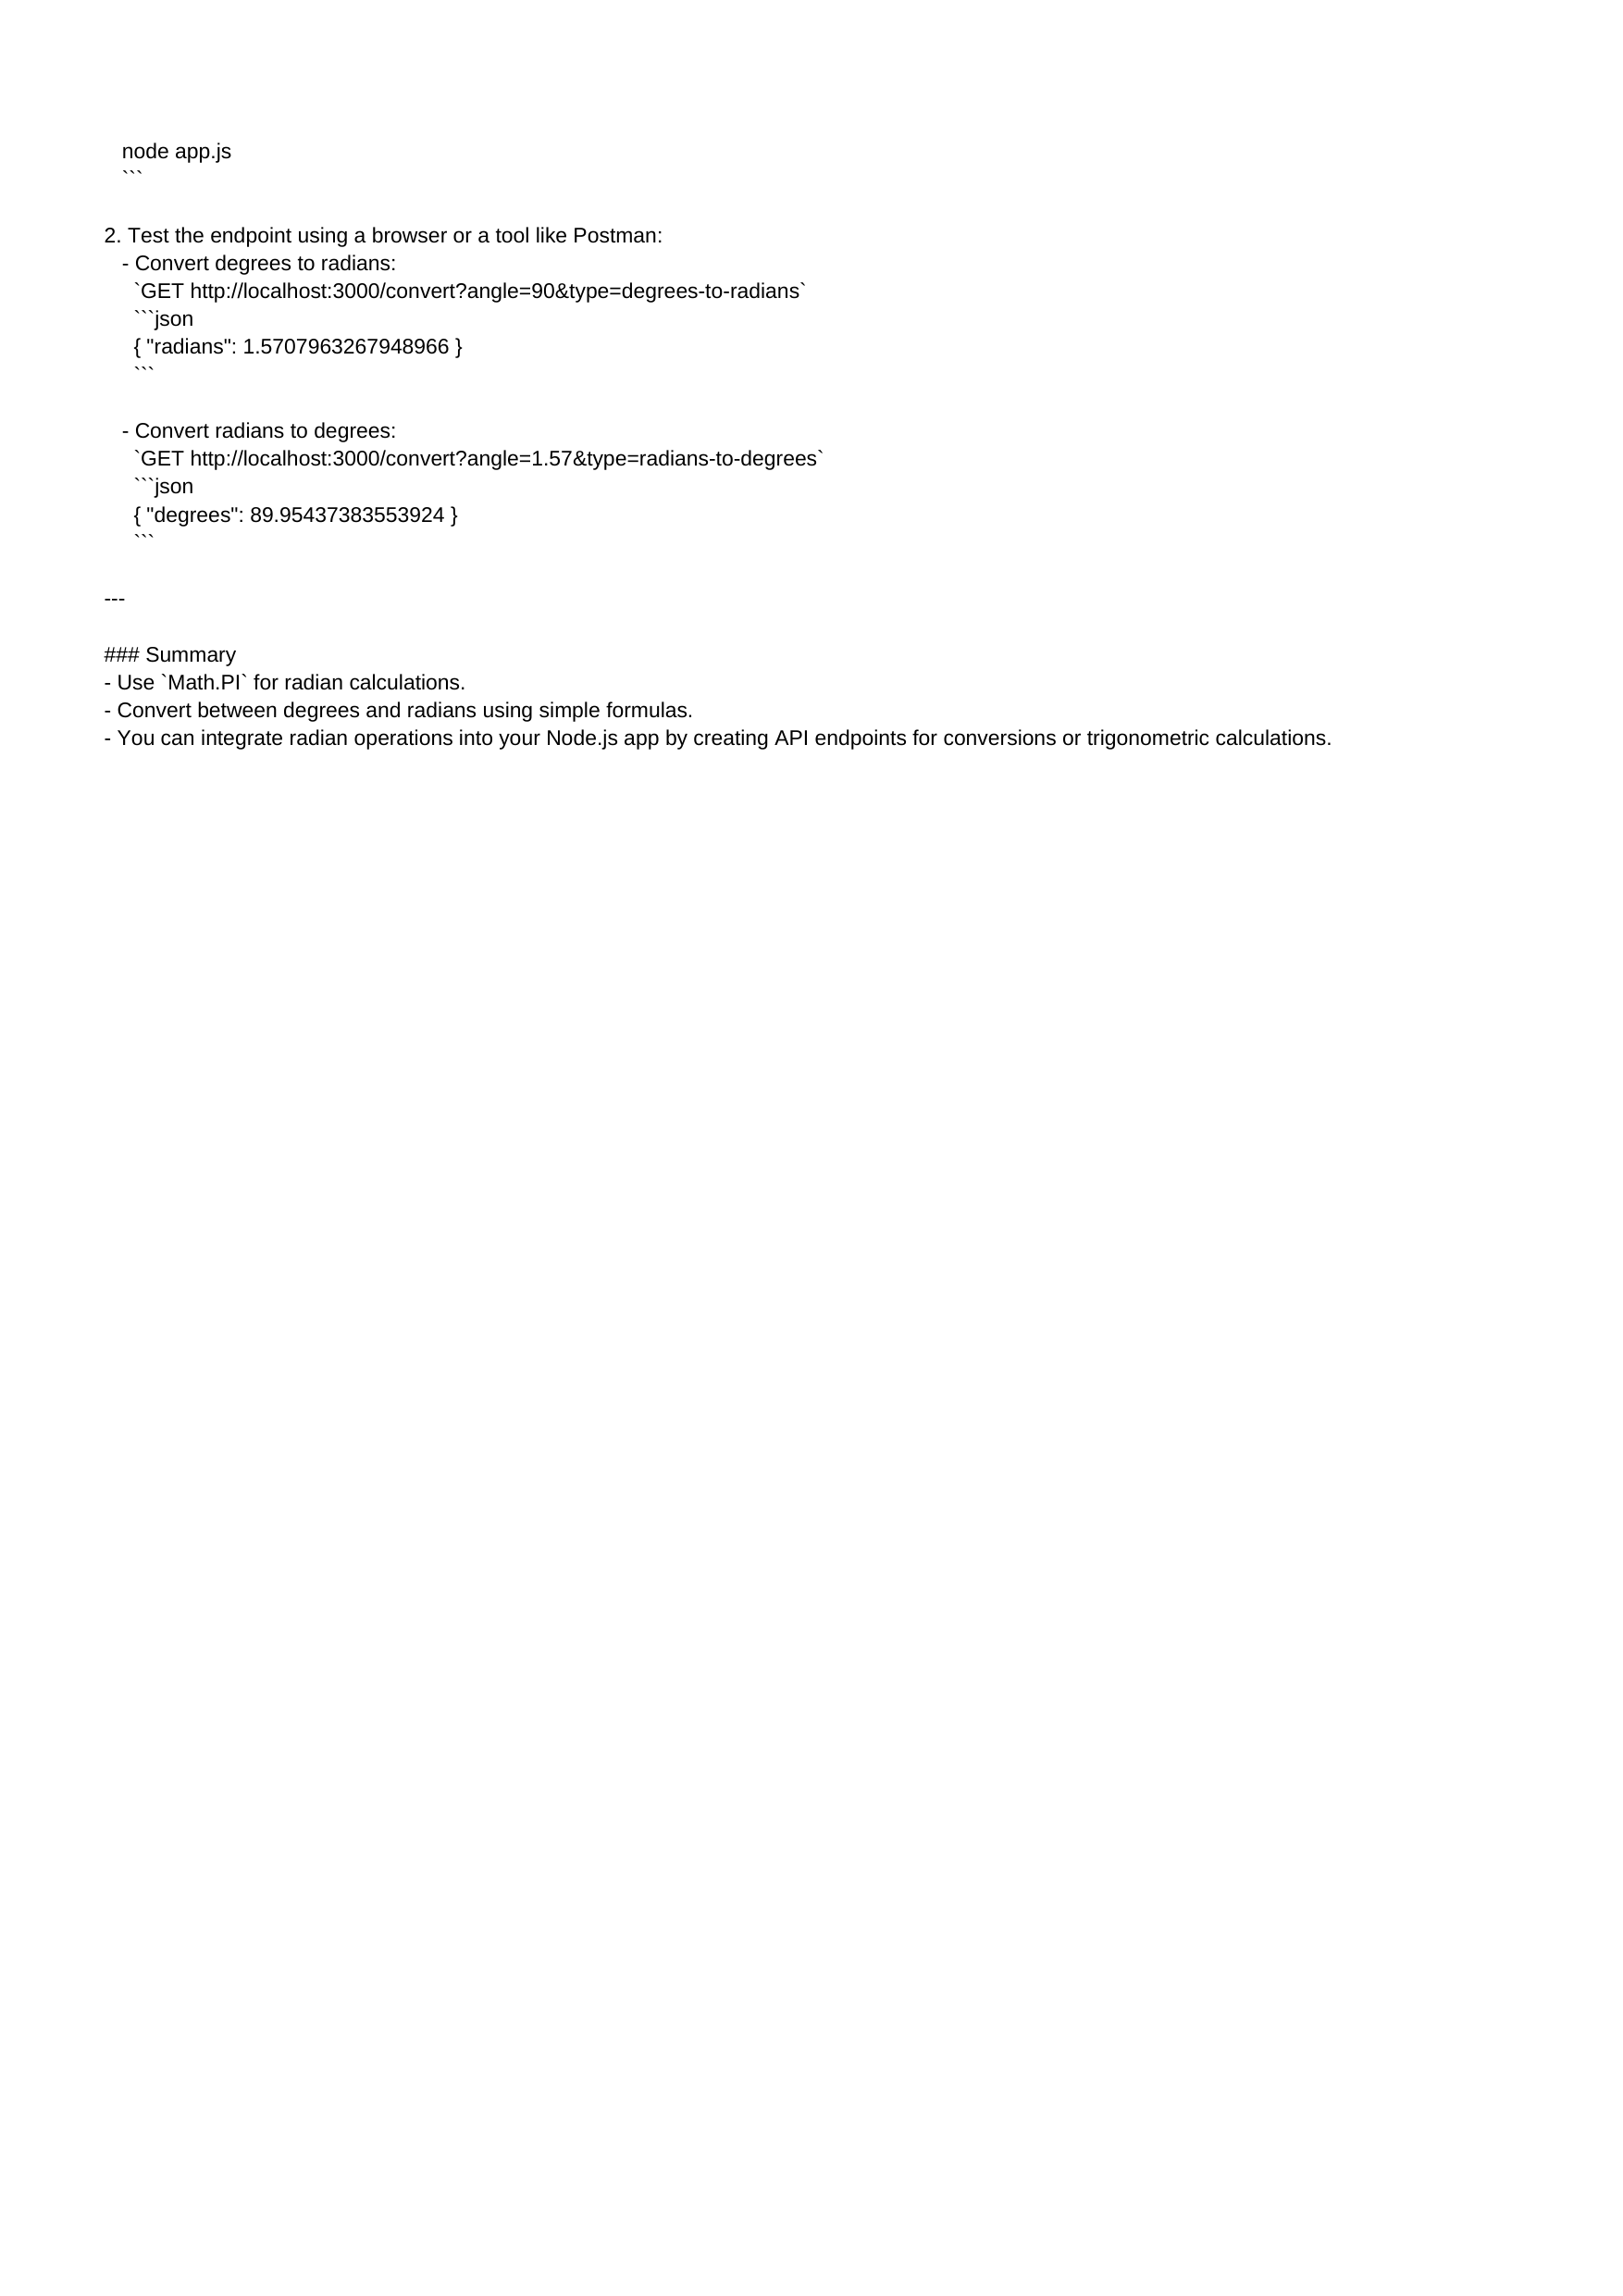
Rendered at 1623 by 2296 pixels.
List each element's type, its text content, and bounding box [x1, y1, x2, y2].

text `GET http://localhost:3000/convert?angle=1.57&type=radians-to-degrees` [104, 446, 1518, 471]
text { "radians": 1.5707963267948966 } [104, 334, 1518, 359]
text ```json [104, 474, 1518, 499]
text ``` [104, 167, 1518, 192]
text node app.js [104, 139, 1518, 163]
text ``` [104, 363, 1518, 387]
text { "degrees": 89.95437383553924 } [104, 503, 1518, 527]
text - Convert between degrees and radians using simple formulas. [104, 698, 1518, 723]
text ``` [104, 530, 1518, 554]
text --- [104, 586, 1518, 611]
text - Convert radians to degrees: [104, 418, 1518, 442]
text ### Summary [104, 642, 1518, 666]
text 2. Test the endpoint using a browser or a tool like Postman: [104, 223, 1518, 247]
text - Use `Math.PI` for radian calculations. [104, 670, 1518, 694]
text ```json [104, 306, 1518, 331]
text - Convert degrees to radians: [104, 251, 1518, 275]
text - You can integrate radian operations into your Node.js app by creating API endpoints for conversions or trigonometric calculations. [104, 726, 1518, 751]
text `GET http://localhost:3000/convert?angle=90&type=degrees-to-radians` [104, 279, 1518, 303]
